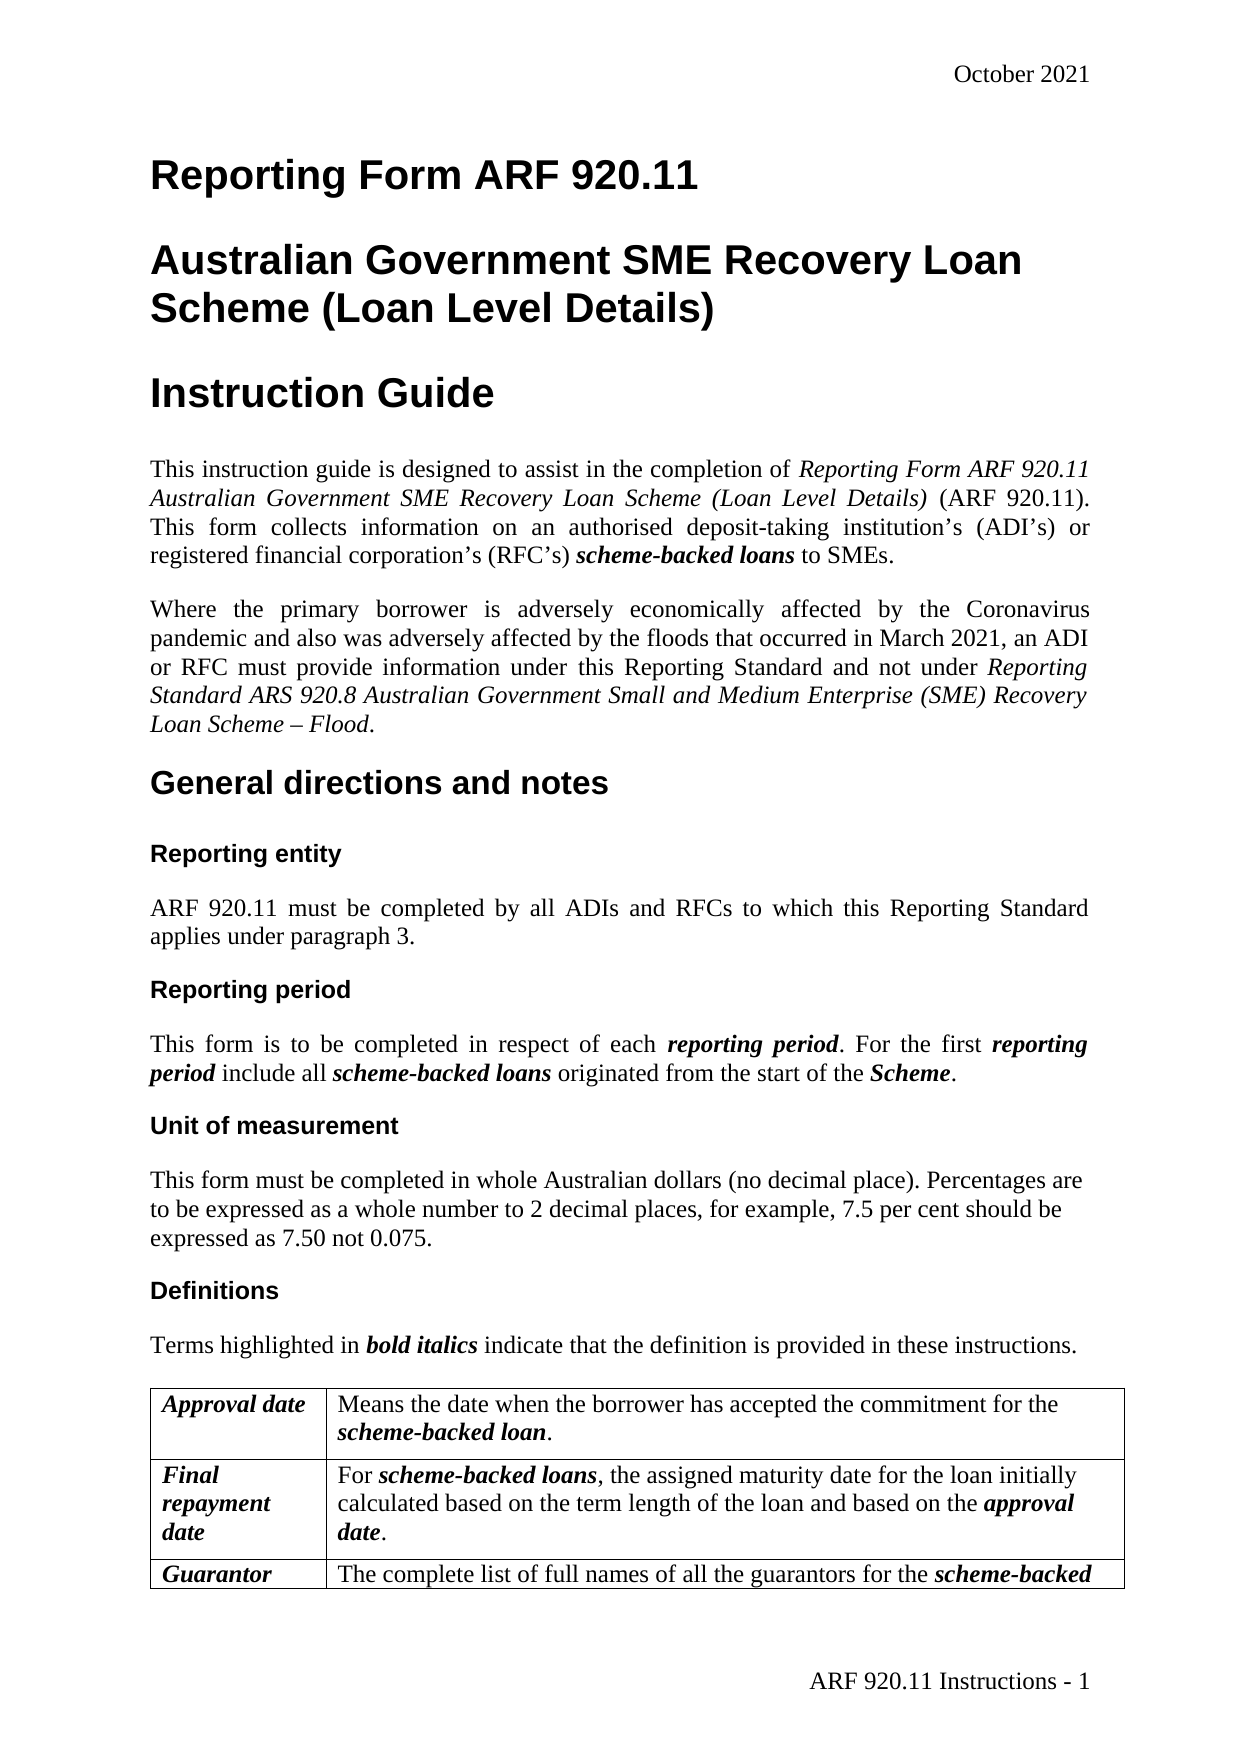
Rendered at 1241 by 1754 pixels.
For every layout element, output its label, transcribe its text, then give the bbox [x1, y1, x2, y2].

text General directions and notes [150, 763, 1090, 801]
subtitle Reporting entity [150, 839, 1090, 868]
subtitle Reporting period [150, 975, 1090, 1004]
text Terms highlighted in bold italics indicate that the definition is provided in these instructions. [150, 1330, 1090, 1359]
subtitle Reporting Form ARF 920.11 [150, 150, 1090, 198]
table_header Means the date when the borrower has accepted the commitment for the scheme-backed loan. [327, 1389, 1124, 1459]
subtitle Instruction Guide [150, 369, 1090, 417]
text This instruction guide is designed to assist in the completion of Reporting Form ARF 920.11 Australian Government SME Recovery Loan Scheme (Loan Level Details) (ARF 920.11). This form collects information on an authorised deposit-taking institution’s (ADI’s) or registered financial corporation’s (RFC’s) scheme-backed loans to SMEs. [150, 454, 1090, 569]
subtitle Unit of measurement [150, 1111, 1090, 1140]
text This form is to be completed in respect of each reporting period. For the first reporting period include all scheme-backed loans originated from the start of the Scheme. [150, 1029, 1090, 1086]
table_header Approval date [151, 1389, 326, 1459]
subtitle Definitions [150, 1276, 1090, 1305]
table_cell For scheme-backed loans, the assigned maturity date for the loan initially calculated based on the term length of the loan and based on the approval date. [327, 1460, 1124, 1558]
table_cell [327, 1560, 1124, 1588]
text This form must be completed in whole Australian dollars (no decimal place). Percentages are to be expressed as a whole number to 2 decimal places, for example, 7.5 per cent should be expressed as 7.50 not 0.075. [150, 1165, 1090, 1251]
table_cell Final repayment date [151, 1460, 326, 1558]
text Where the primary borrower is adversely economically affected by the Coronavirus pandemic and also was adversely affected by the floods that occurred in March 2021, an ADI or RFC must provide information under this Reporting Standard and not under Reporting Standard ARS 920.8 Australian Government Small and Medium Enterprise (SME) Recovery Loan Scheme – Flood. [150, 594, 1090, 738]
table_cell Guarantor names [151, 1560, 326, 1588]
text ARF 920.11 must be completed by all ADIs and RFCs to which this Reporting Standard applies under paragraph 3. [150, 893, 1090, 950]
subtitle Australian Government SME Recovery Loan Scheme (Loan Level Details) [150, 235, 1090, 331]
